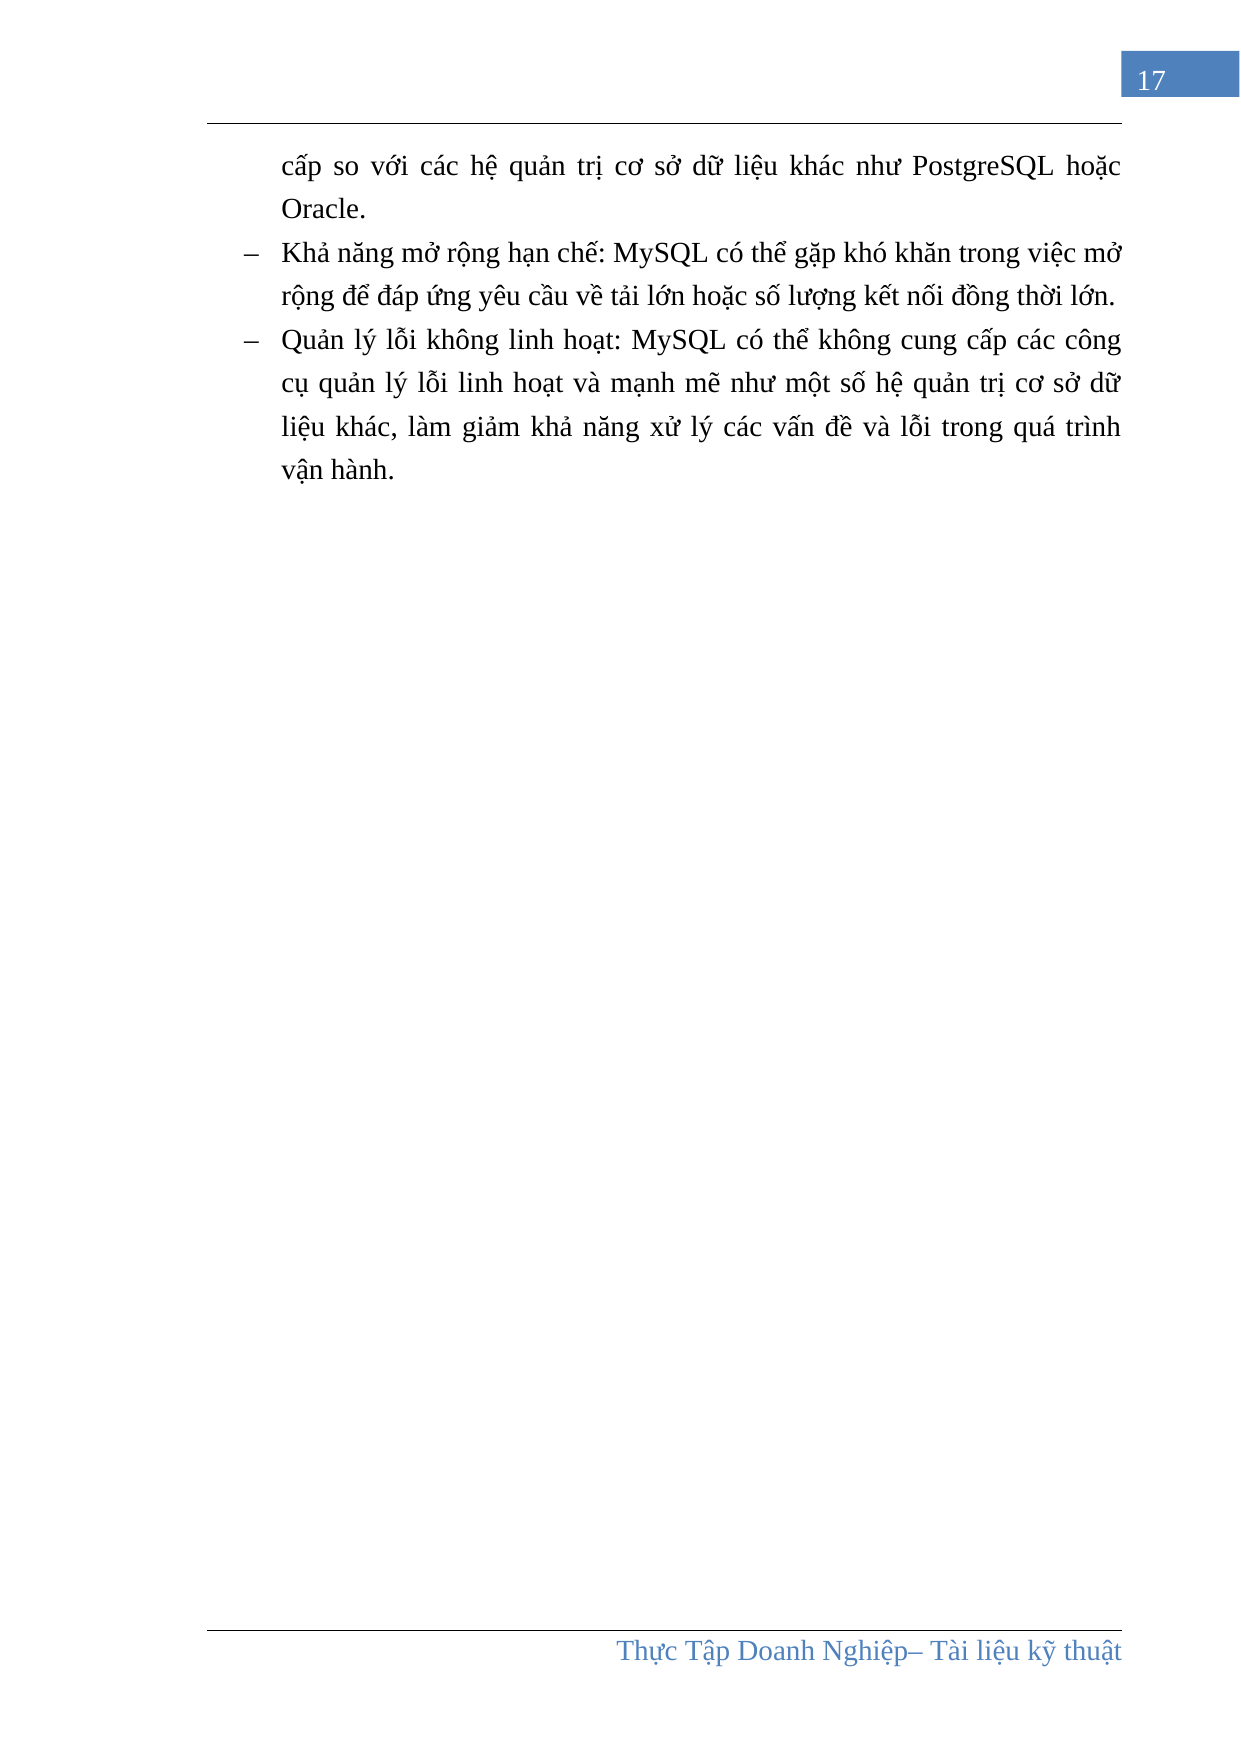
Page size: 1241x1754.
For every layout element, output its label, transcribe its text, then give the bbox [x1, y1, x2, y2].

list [244, 148, 1122, 225]
list Khả năng mở rộng hạn chế: MySQL có thể gặp khó khăn trong việc mở rộng để đáp ứng yêu cầu về tải lớn hoặc số lượng kết nối đồng thời lớn. [244, 235, 1122, 312]
list Quản lý lỗi không linh hoạt: MySQL có thể không cung cấp các công cụ quản lý lỗi linh hoạt và mạnh mẽ như một số hệ quản trị cơ sở dữ liệu khác, làm giảm khả năng xử lý các vấn đề và lỗi trong quá trình vận hành. [244, 322, 1122, 486]
